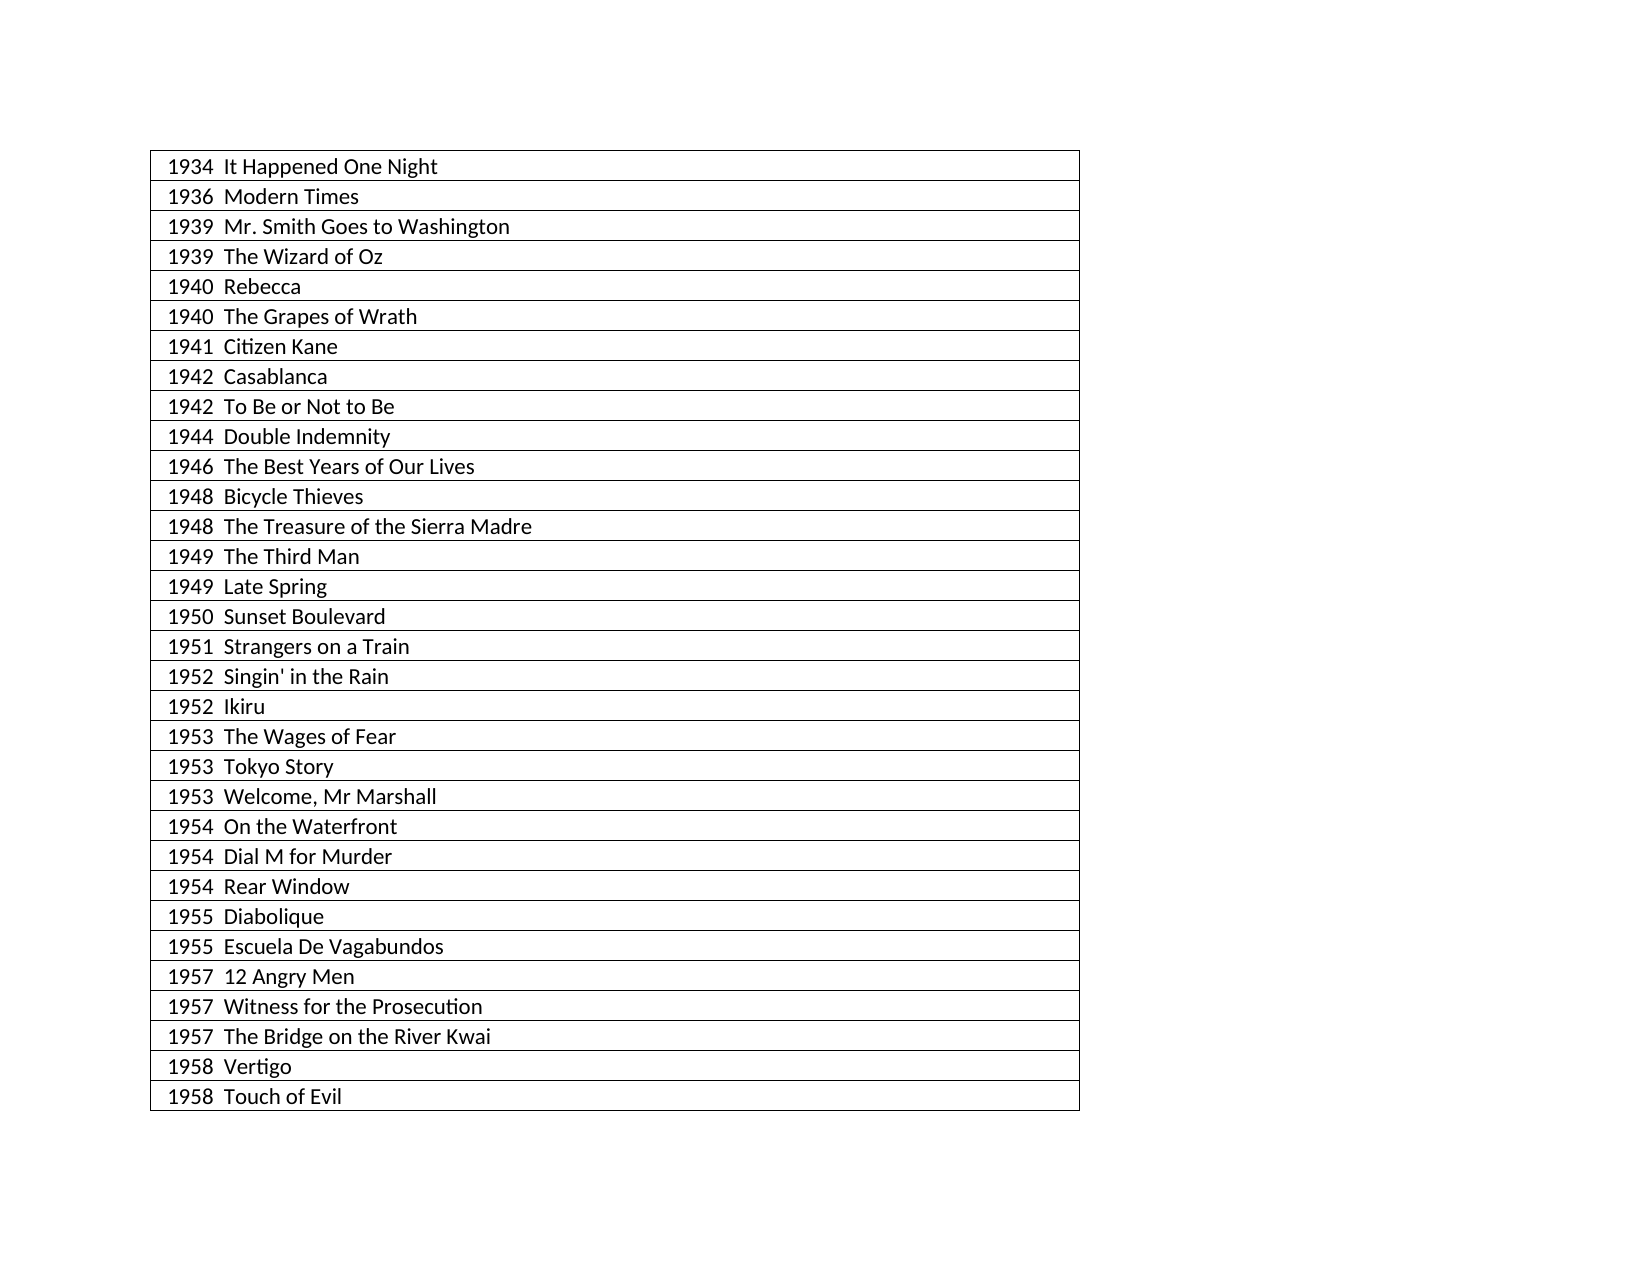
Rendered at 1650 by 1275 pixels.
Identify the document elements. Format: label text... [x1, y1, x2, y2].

table_cell 1948 Bicycle Thieves [151, 481, 1079, 510]
table_cell 1958 Touch of Evil [151, 1081, 1079, 1110]
table_cell 1954 Dial M for Murder [151, 841, 1079, 870]
table_cell 1952 Ikiru [151, 691, 1079, 720]
table_cell 1949 Late Spring [151, 571, 1079, 600]
table_cell 1957 12 Angry Men [151, 961, 1079, 990]
table_cell 1957 Witness for the Prosecution [151, 991, 1079, 1020]
table_cell 1950 Sunset Boulevard [151, 601, 1079, 630]
table_cell 1951 Strangers on a Train [151, 631, 1079, 660]
table_cell 1953 Tokyo Story [151, 751, 1079, 780]
table_cell 1954 On the Waterfront [151, 811, 1079, 840]
table_cell 1942 Casablanca [151, 361, 1079, 390]
table_cell 1941 Citizen Kane [151, 331, 1079, 360]
table_cell 1940 The Grapes of Wrath [151, 301, 1079, 330]
table_cell 1946 The Best Years of Our Lives [151, 451, 1079, 480]
table_cell 1953 Welcome, Mr Marshall [151, 781, 1079, 810]
table_cell 1939 Mr. Smith Goes to Washington [151, 211, 1079, 240]
table_cell 1934 It Happened One Night [151, 151, 1079, 180]
table_cell 1936 Modern Times [151, 181, 1079, 210]
table_cell 1952 Singin' in the Rain [151, 661, 1079, 690]
table_cell 1949 The Third Man [151, 541, 1079, 570]
table_cell 1953 The Wages of Fear [151, 721, 1079, 750]
table_cell 1955 Escuela De Vagabundos [151, 931, 1079, 960]
table_cell 1942 To Be or Not to Be [151, 391, 1079, 420]
table_cell 1939 The Wizard of Oz [151, 241, 1079, 270]
table_cell 1940 Rebecca [151, 271, 1079, 300]
table_cell 1948 The Treasure of the Sierra Madre [151, 511, 1079, 540]
table_cell 1957 The Bridge on the River Kwai [151, 1021, 1079, 1050]
table_cell 1958 Vertigo [151, 1051, 1079, 1080]
table_cell 1954 Rear Window [151, 871, 1079, 900]
table_cell 1944 Double Indemnity [151, 421, 1079, 450]
table_cell 1955 Diabolique [151, 901, 1079, 930]
